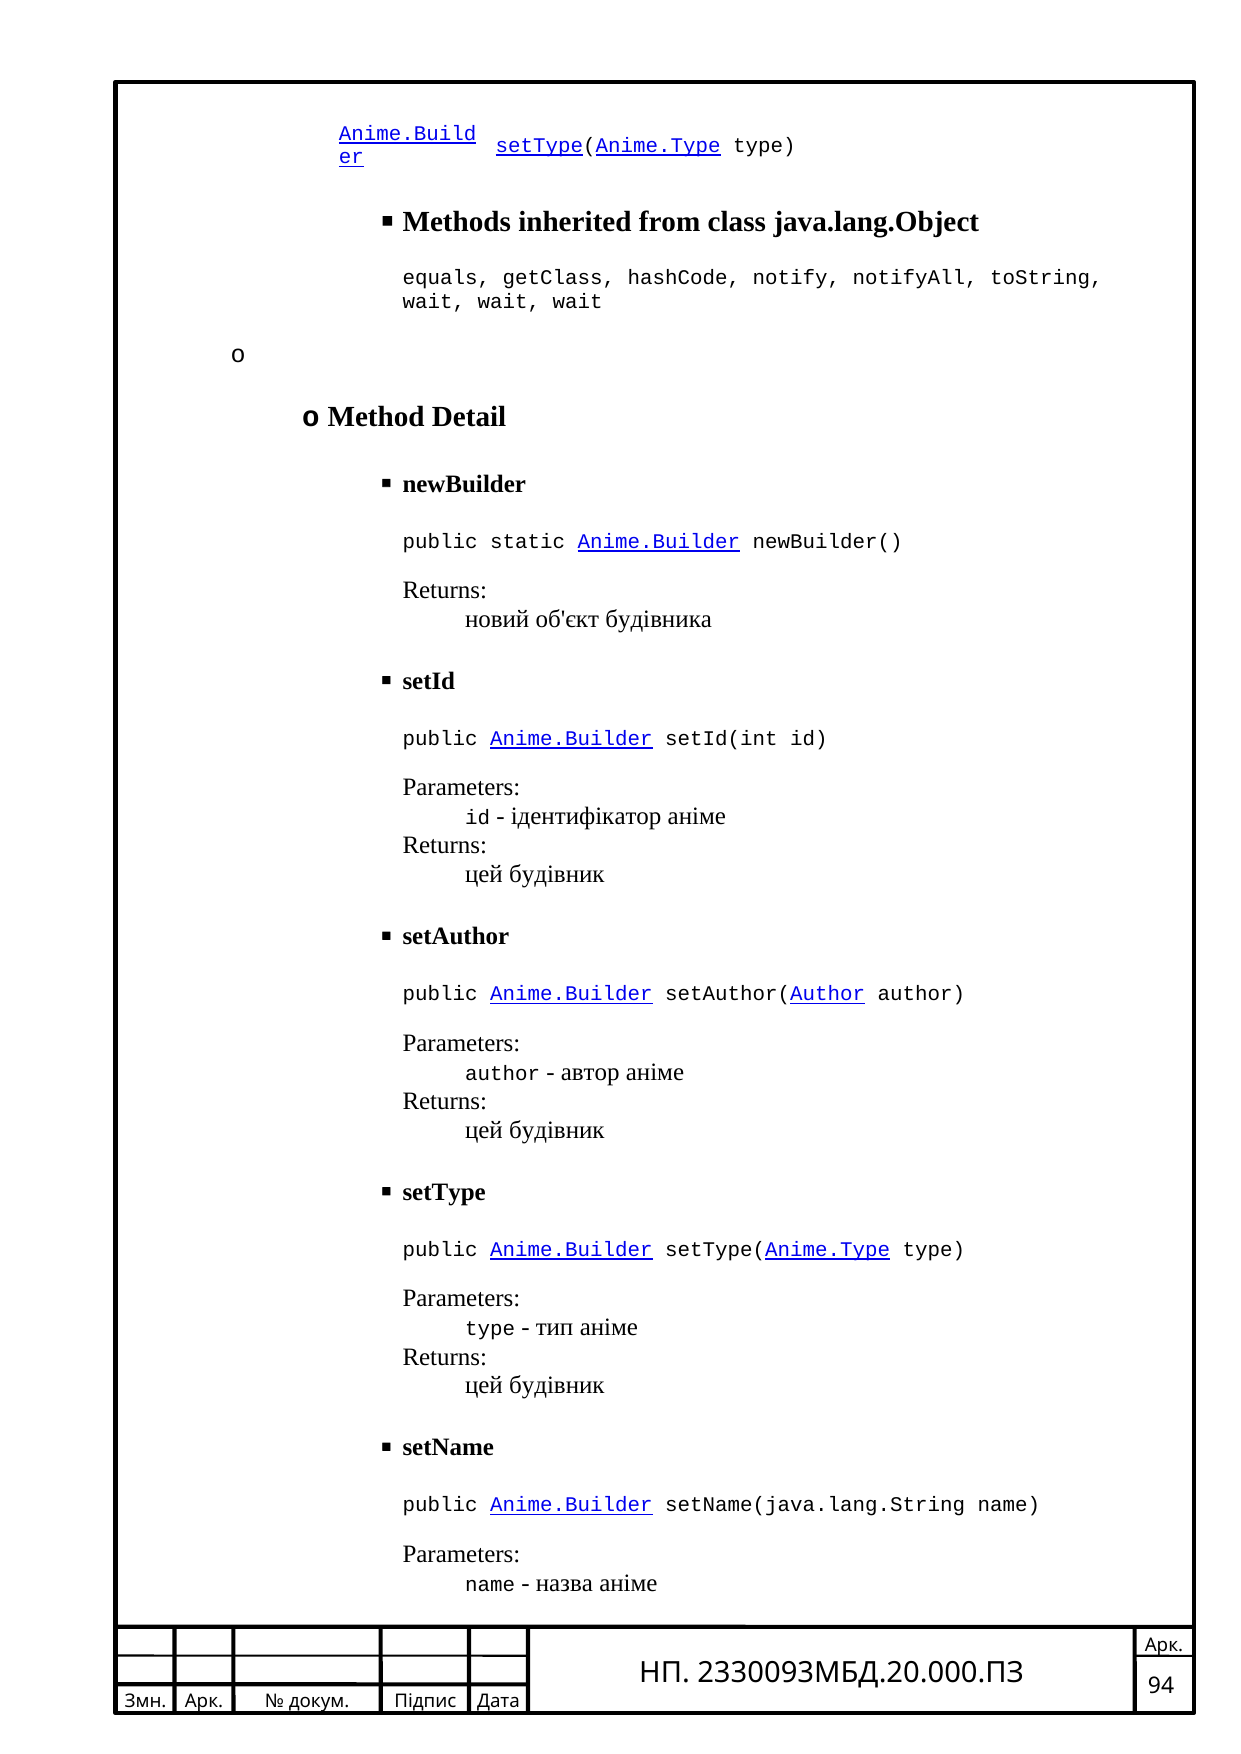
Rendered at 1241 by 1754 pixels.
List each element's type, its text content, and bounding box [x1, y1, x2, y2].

text id - ідентифікатор аніме [465, 801, 1152, 831]
list setId [380, 666, 1152, 694]
list newBuilder [380, 469, 1152, 497]
text name - назва аніме [465, 1568, 1152, 1597]
list setName [380, 1432, 1152, 1461]
text equals, getClass, hashCode, notify, notifyAll, toString, wait, wait, wait [402, 267, 1152, 314]
list setAuthor [380, 921, 1152, 950]
text public Anime.Builder setAuthor(Author author) [402, 983, 1152, 1007]
list Methods inherited from class java.lang.Object [380, 204, 1152, 238]
table_cell Anime.Builder [334, 118, 491, 175]
text Returns: [402, 575, 1152, 604]
text type - тип аніме [465, 1312, 1152, 1342]
text Parameters: [402, 1028, 1152, 1057]
text public static Anime.Builder newBuilder() [402, 531, 1152, 554]
text author - автор аніме [465, 1057, 1152, 1086]
text public Anime.Builder setId(int id) [402, 728, 1152, 751]
text public Anime.Builder setName(java.lang.String name) [402, 1494, 1152, 1518]
text цей будівник [465, 1370, 1152, 1399]
text Parameters: [402, 772, 1152, 801]
text Returns: [402, 831, 1152, 859]
text новий об'єкт будівника [465, 604, 1152, 633]
text Returns: [402, 1342, 1152, 1370]
text цей будівник [465, 859, 1152, 888]
text Returns: [402, 1086, 1152, 1115]
list Method Detail [302, 399, 1152, 435]
text Parameters: [402, 1539, 1152, 1568]
text Parameters: [402, 1283, 1152, 1312]
text цей будівник [465, 1115, 1152, 1144]
table_cell setType(Anime.Type type) [491, 118, 1169, 175]
text public Anime.Builder setType(Anime.Type type) [402, 1239, 1152, 1262]
list setType [380, 1177, 1152, 1206]
